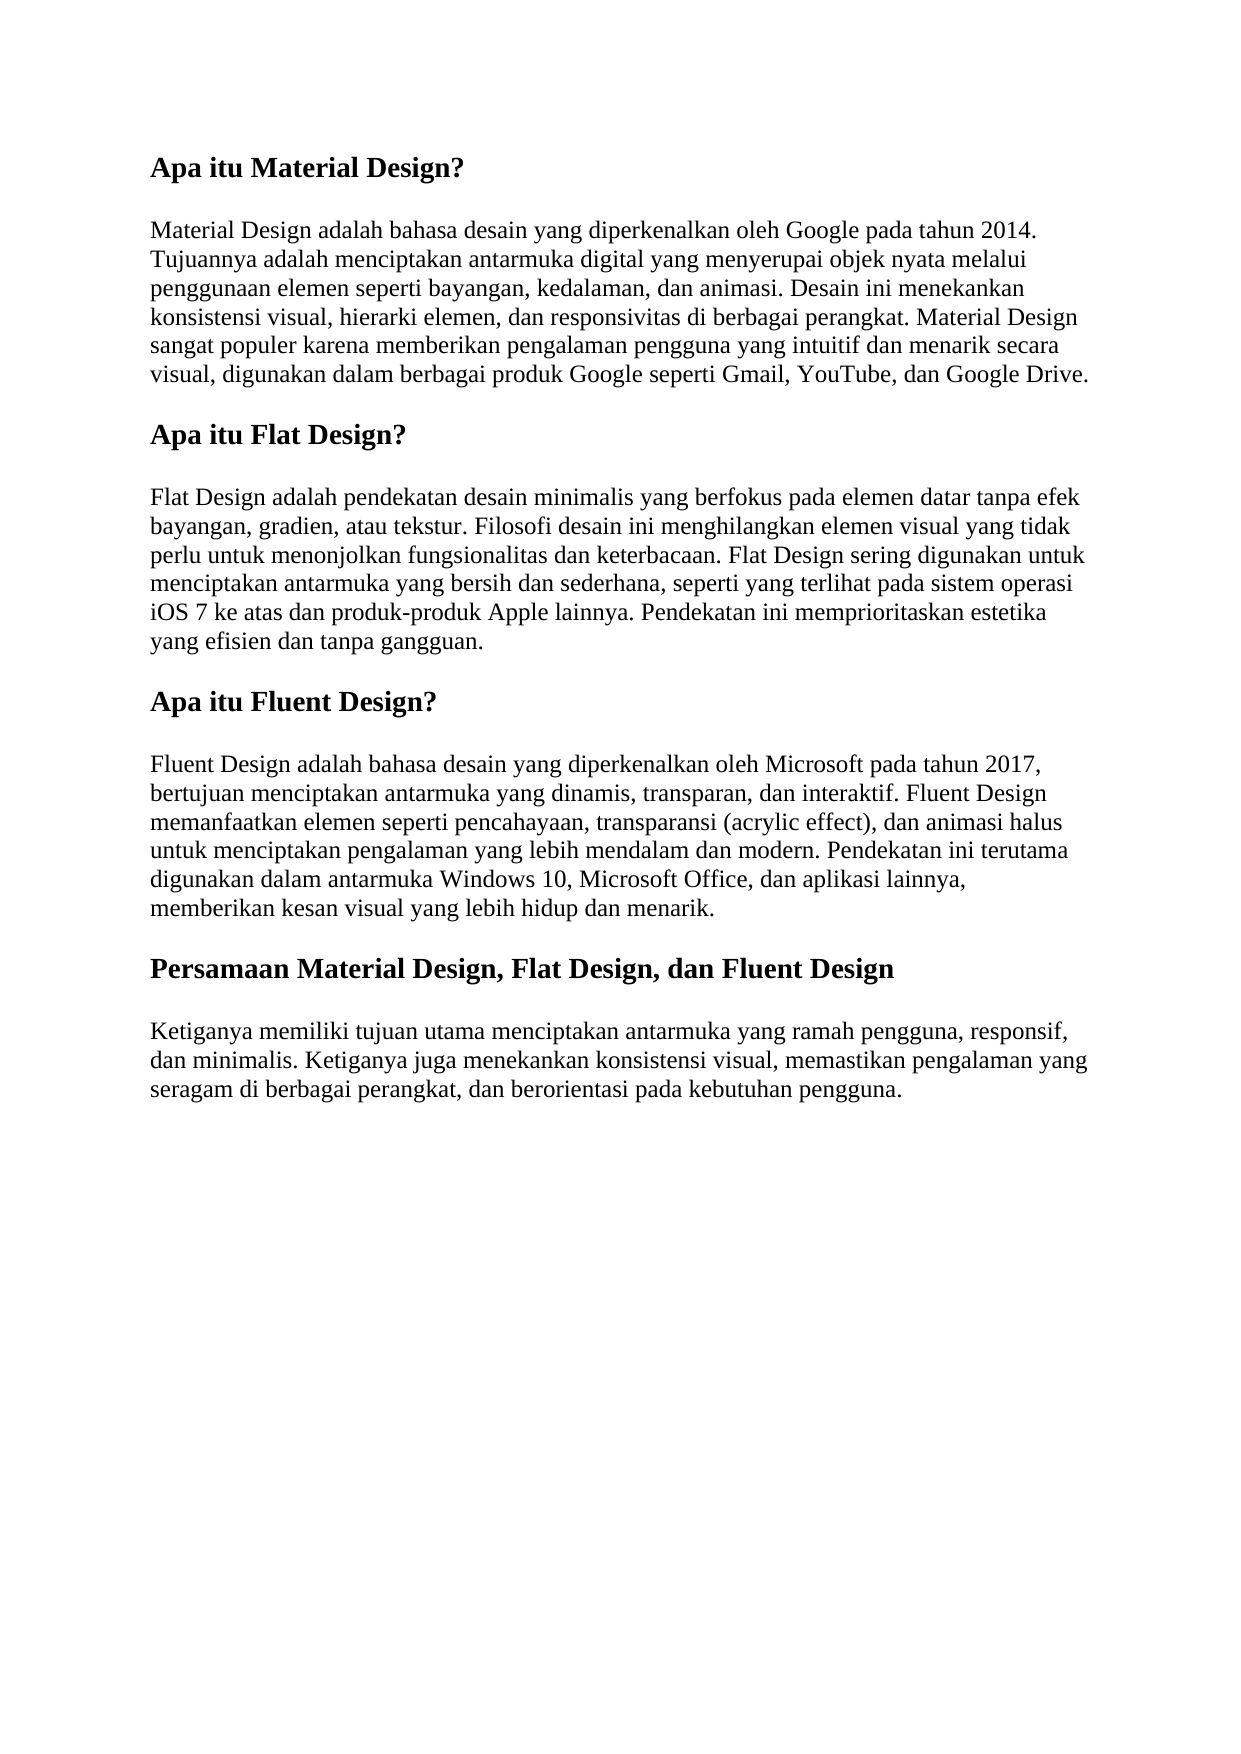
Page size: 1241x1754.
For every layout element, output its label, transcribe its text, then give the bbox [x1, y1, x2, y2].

text Fluent Design adalah bahasa desain yang diperkenalkan oleh Microsoft pada tahun 2017, bertujuan menciptakan antarmuka yang dinamis, transparan, dan interaktif. Fluent Design memanfaatkan elemen seperti pencahayaan, transparansi (acrylic effect), dan animasi halus untuk menciptakan pengalaman yang lebih mendalam dan modern. Pendekatan ini terutama digunakan dalam antarmuka Windows 10, Microsoft Office, dan aplikasi lainnya, memberikan kesan visual yang lebih hidup dan menarik. [150, 749, 1090, 922]
text Material Design adalah bahasa desain yang diperkenalkan oleh Google pada tahun 2014. Tujuannya adalah menciptakan antarmuka digital yang menyerupai objek nyata melalui penggunaan elemen seperti bayangan, kedalaman, dan animasi. Desain ini menekankan konsistensi visual, hierarki elemen, dan responsivitas di berbagai perangkat. Material Design sangat populer karena memberikan pengalaman pengguna yang intuitif dan menarik secara visual, digunakan dalam berbagai produk Google seperti Gmail, YouTube, dan Google Drive. [150, 215, 1090, 388]
text Flat Design adalah pendekatan desain minimalis yang berfokus pada elemen datar tanpa efek bayangan, gradien, atau tekstur. Filosofi desain ini menghilangkan elemen visual yang tidak perlu untuk menonjolkan fungsionalitas dan keterbacaan. Flat Design sering digunakan untuk menciptakan antarmuka yang bersih dan sederhana, seperti yang terlihat pada sistem operasi iOS 7 ke atas dan produk-produk Apple lainnya. Pendekatan ini memprioritaskan estetika yang efisien dan tanpa gangguan. [150, 482, 1090, 655]
text Persamaan Material Design, Flat Design, dan Fluent Design [150, 951, 1090, 984]
text Apa itu Flat Design? [150, 417, 1090, 451]
text Apa itu Material Design? [150, 150, 1090, 183]
text Ketiganya memiliki tujuan utama menciptakan antarmuka yang ramah pengguna, responsif, dan minimalis. Ketiganya juga menekankan konsistensi visual, memastikan pengalaman yang seragam di berbagai perangkat, dan berorientasi pada kebutuhan pengguna. [150, 1016, 1090, 1102]
text Apa itu Fluent Design? [150, 684, 1090, 717]
